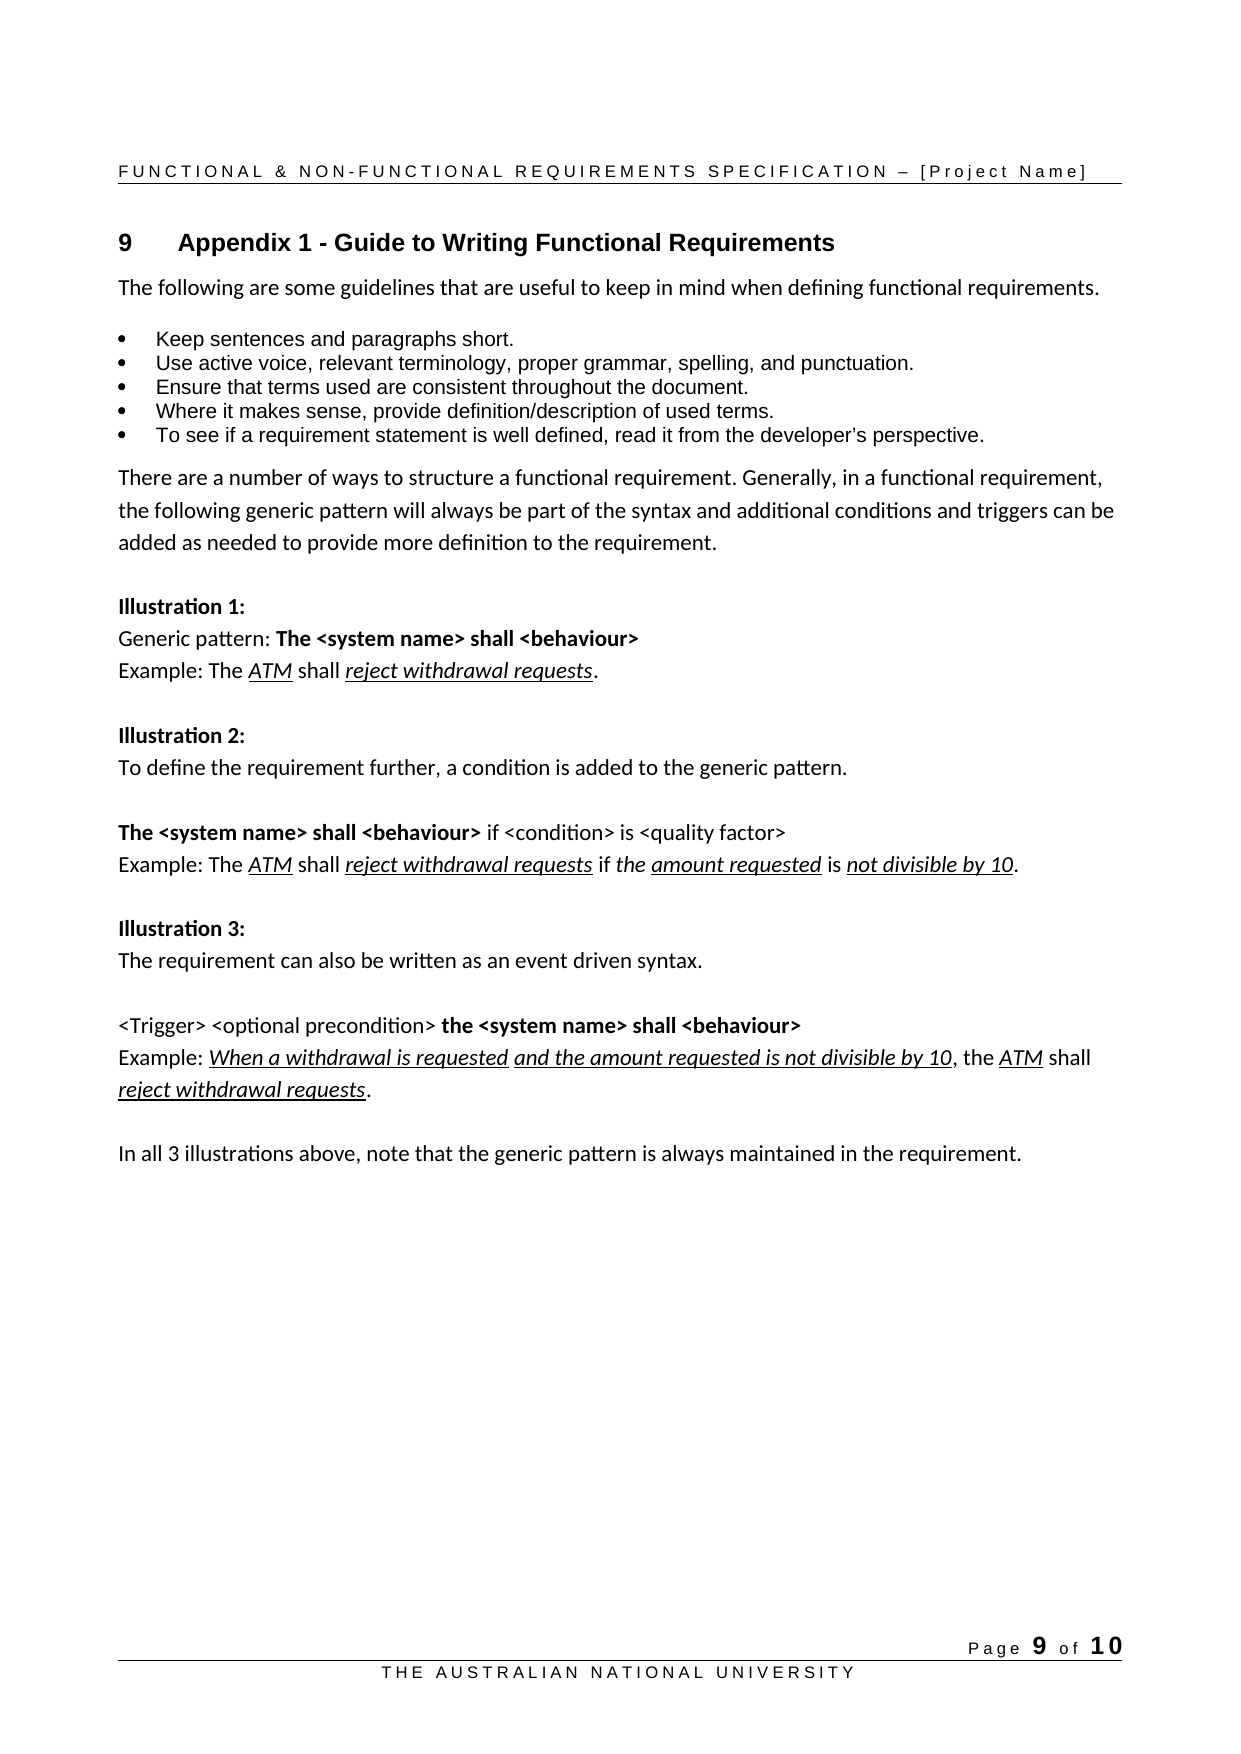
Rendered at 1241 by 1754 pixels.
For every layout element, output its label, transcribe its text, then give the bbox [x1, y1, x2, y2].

list To see if a requirement statement is well defined, read it from the developer’s perspective. [118, 423, 1122, 447]
text Example: The ATM shall reject withdrawal requests if the amount requested is not divisible by 10. [118, 850, 1122, 878]
text Example: When a withdrawal is requested and the amount requested is not divisible by 10, the ATM shall reject withdrawal requests. [118, 1043, 1122, 1103]
text Illustration 2: [118, 721, 1122, 749]
subtitle Appendix 1 - Guide to Writing Functional Requirements [118, 228, 1122, 257]
list Keep sentences and paragraphs short. [118, 327, 1122, 351]
list Ensure that terms used are consistent throughout the document. [118, 375, 1122, 399]
text There are a number of ways to structure a functional requirement. Generally, in a functional requirement, the following generic pattern will always be part of the syntax and additional conditions and triggers can be added as needed to provide more definition to the requirement. [118, 463, 1122, 556]
list Use active voice, relevant terminology, proper grammar, spelling, and punctuation. [118, 351, 1122, 375]
text Illustration 3: [118, 914, 1122, 942]
text Example: The ATM shall reject withdrawal requests. [118, 657, 1122, 685]
text The <system name> shall <behaviour> if <condition> is <quality factor> [118, 818, 1122, 846]
list Where it makes sense, provide definition/description of used terms. [118, 399, 1122, 423]
text In all 3 illustrations above, note that the generic pattern is always maintained in the requirement. [118, 1139, 1122, 1167]
text <Trigger> <optional precondition> the <system name> shall <behaviour> [118, 1011, 1122, 1039]
text The requirement can also be written as an event driven syntax. [118, 946, 1122, 974]
text Generic pattern: The <system name> shall <behaviour> [118, 624, 1122, 652]
text Illustration 1: [118, 592, 1122, 620]
text To define the requirement further, a condition is added to the generic pattern. [118, 753, 1122, 781]
text The following are some guidelines that are useful to keep in mind when defining functional requirements. [118, 273, 1122, 302]
